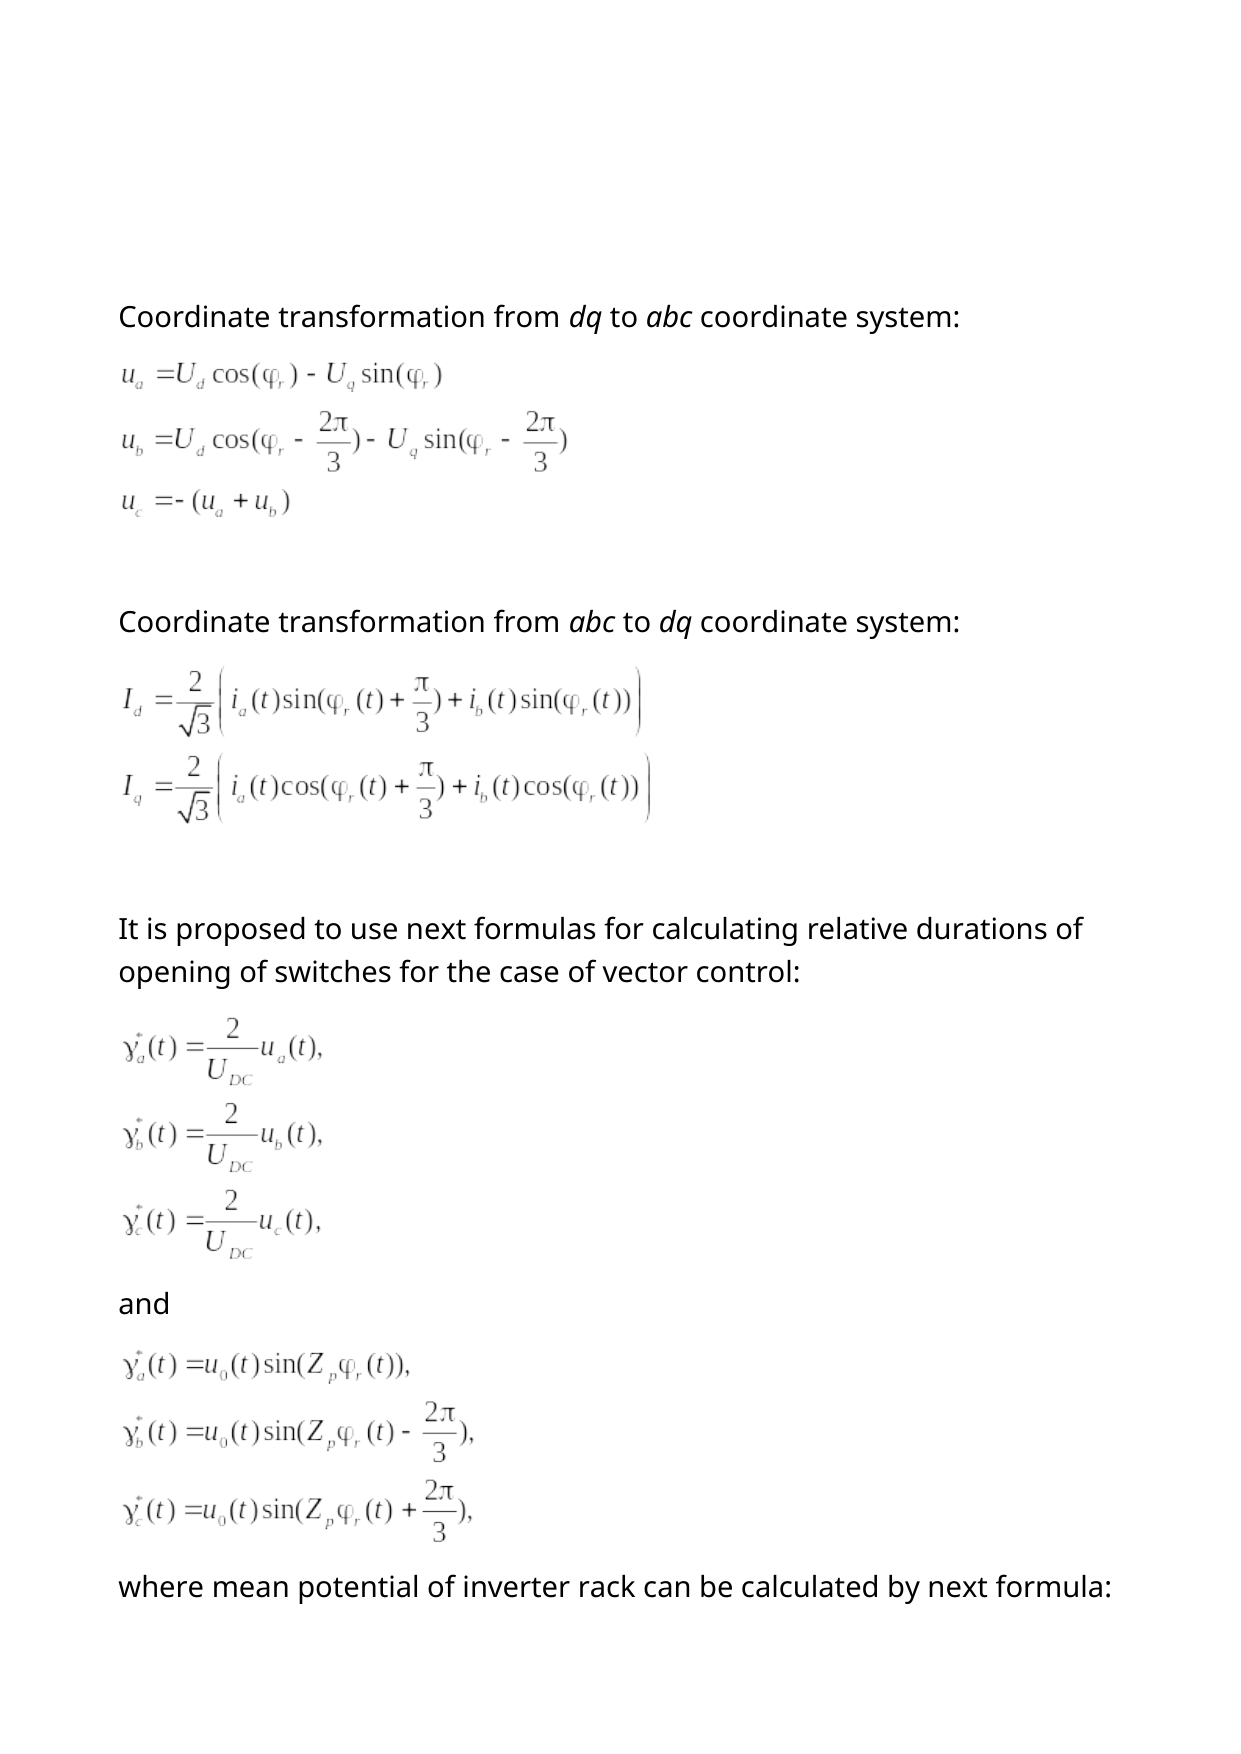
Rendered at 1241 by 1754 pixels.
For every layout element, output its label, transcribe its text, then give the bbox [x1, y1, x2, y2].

text Coordinate transformation from abc to dq coordinate system: [118, 601, 1152, 641]
text where mean potential of inverter rack can be calculated by next formula: [118, 1566, 1152, 1606]
text It is proposed to use next formulas for calculating relative durations of opening of switches for the case of vector control: [118, 908, 1152, 991]
text and [118, 1283, 1152, 1323]
text Coordinate transformation from dq to abc coordinate system: [118, 297, 1152, 336]
